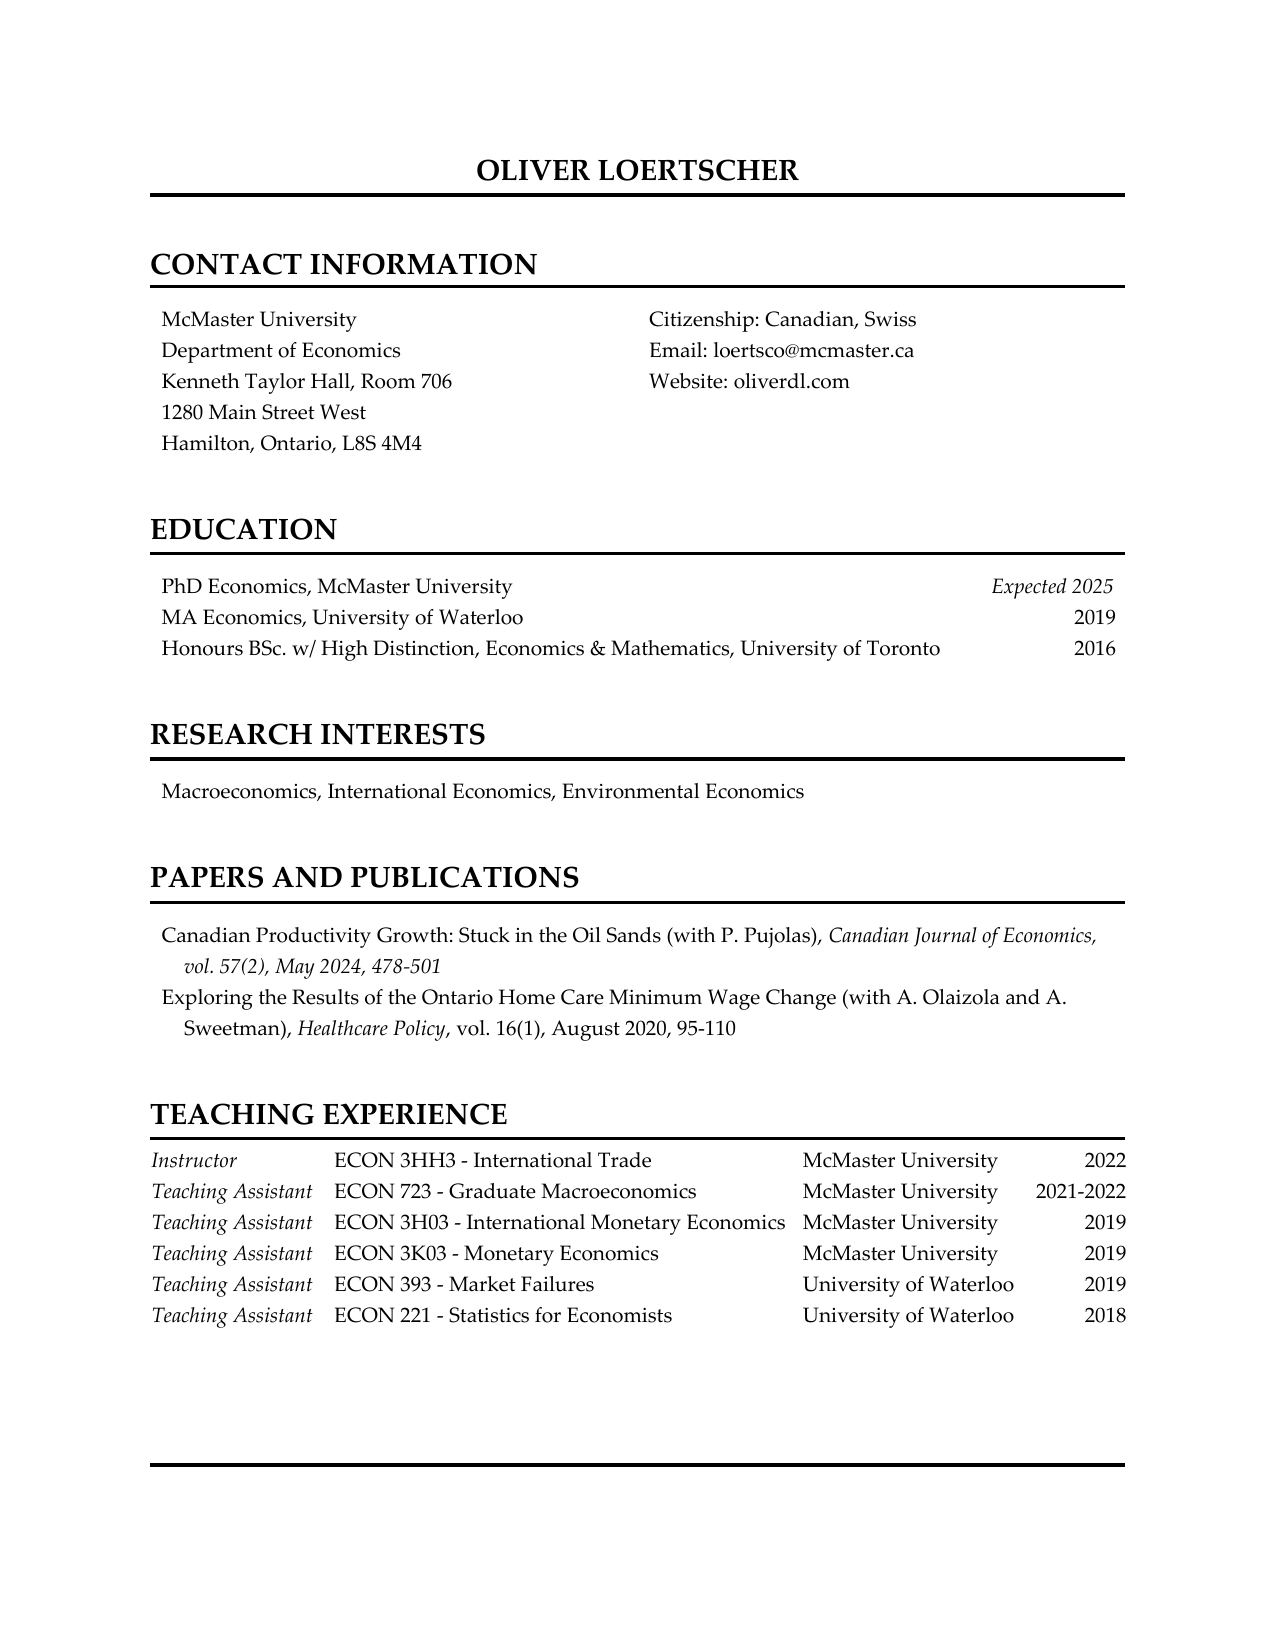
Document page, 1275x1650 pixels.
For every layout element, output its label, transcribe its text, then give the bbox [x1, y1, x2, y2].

table_header PhD Economics, McMaster University MA Economics, University of Waterloo Honours BSc. w/ High Distinction, Economics & Mathematics, University of Toronto [152, 561, 969, 675]
table_header Canadian Productivity Growth: Stuck in the Oil Sands (with P. Pujolas), Canadian Journal of Economics, vol. 57(2), May 2024, 478-501 Exploring the Results of the Ontario Home Care Minimum Wage Change (with A. Olaizola and A. Sweetman), Healthcare Policy, vol. 16(1), August 2020, 95-110 [152, 910, 1125, 1054]
table_header 2022 2021-2022 2019 2019 2019 2018 [1033, 1146, 1125, 1331]
table_header McMaster University McMaster University McMaster University McMaster University University of Waterloo University of Waterloo [804, 1146, 1031, 1331]
text CONTACT INFORMATION [150, 244, 1125, 285]
text TEACHING EXPERIENCE [150, 1093, 1125, 1137]
table_header Citizenship: Canadian, Swiss Email: loertsco@mcmaster.ca Website: oliverdl.com [640, 294, 1125, 469]
table_header Macroeconomics, International Economics, Environmental Economics [152, 767, 1125, 818]
table_header Instructor Teaching Assistant Teaching Assistant Teaching Assistant Teaching Assistant Teaching Assistant [152, 1146, 333, 1331]
table_header McMaster University Department of Economics Kenneth Taylor Hall, Room 706 1280 Main Street West Hamilton, Ontario, L8S 4M4 [152, 294, 638, 469]
text RESEARCH INTERESTS [150, 714, 1125, 757]
text PAPERS AND PUBLICATIONS [150, 857, 1125, 901]
table_header Expected 2025 2019 2016 [971, 561, 1125, 675]
text EDUCATION [150, 509, 1125, 552]
text OLIVER LOERTSCHER [150, 150, 1125, 193]
